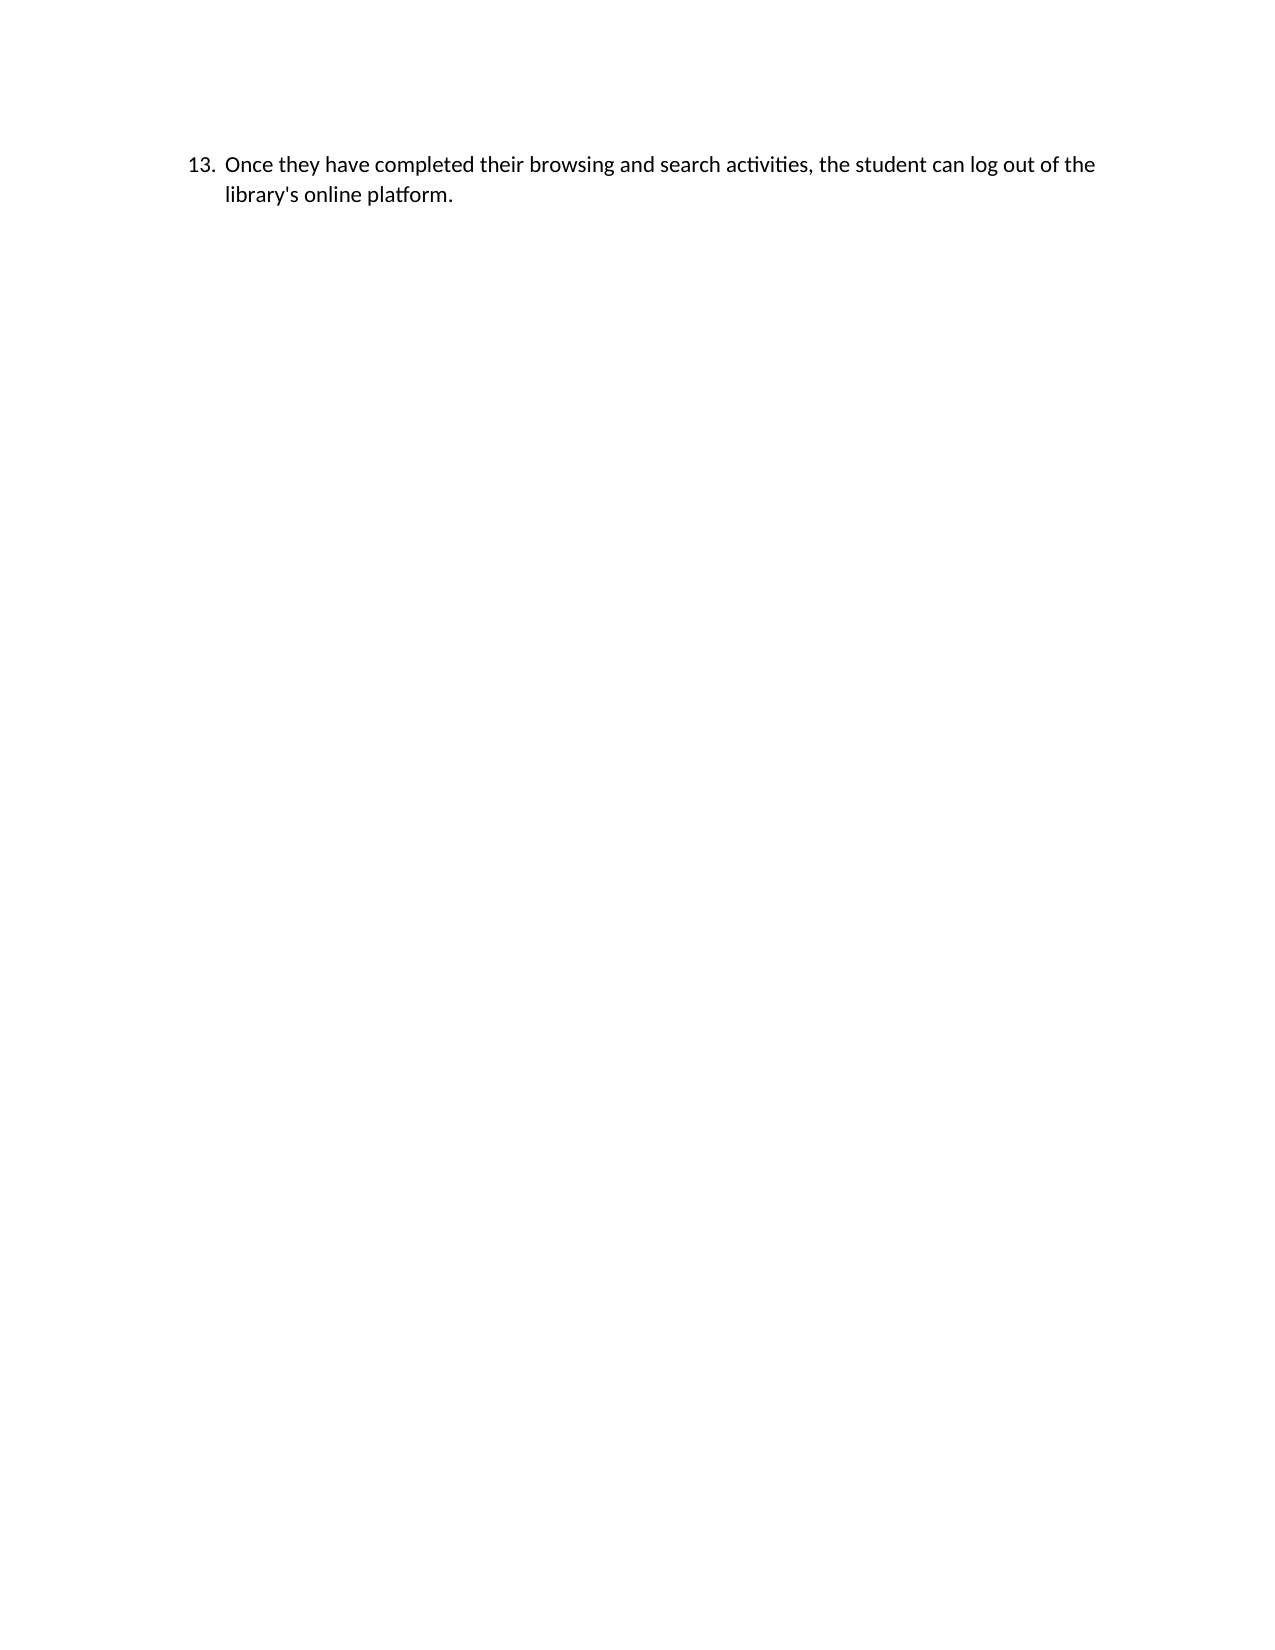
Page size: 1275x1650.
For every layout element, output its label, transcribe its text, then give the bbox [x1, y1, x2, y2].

list Once they have completed their browsing and search activities, the student can log out of the library's online platform. [187, 150, 1125, 208]
